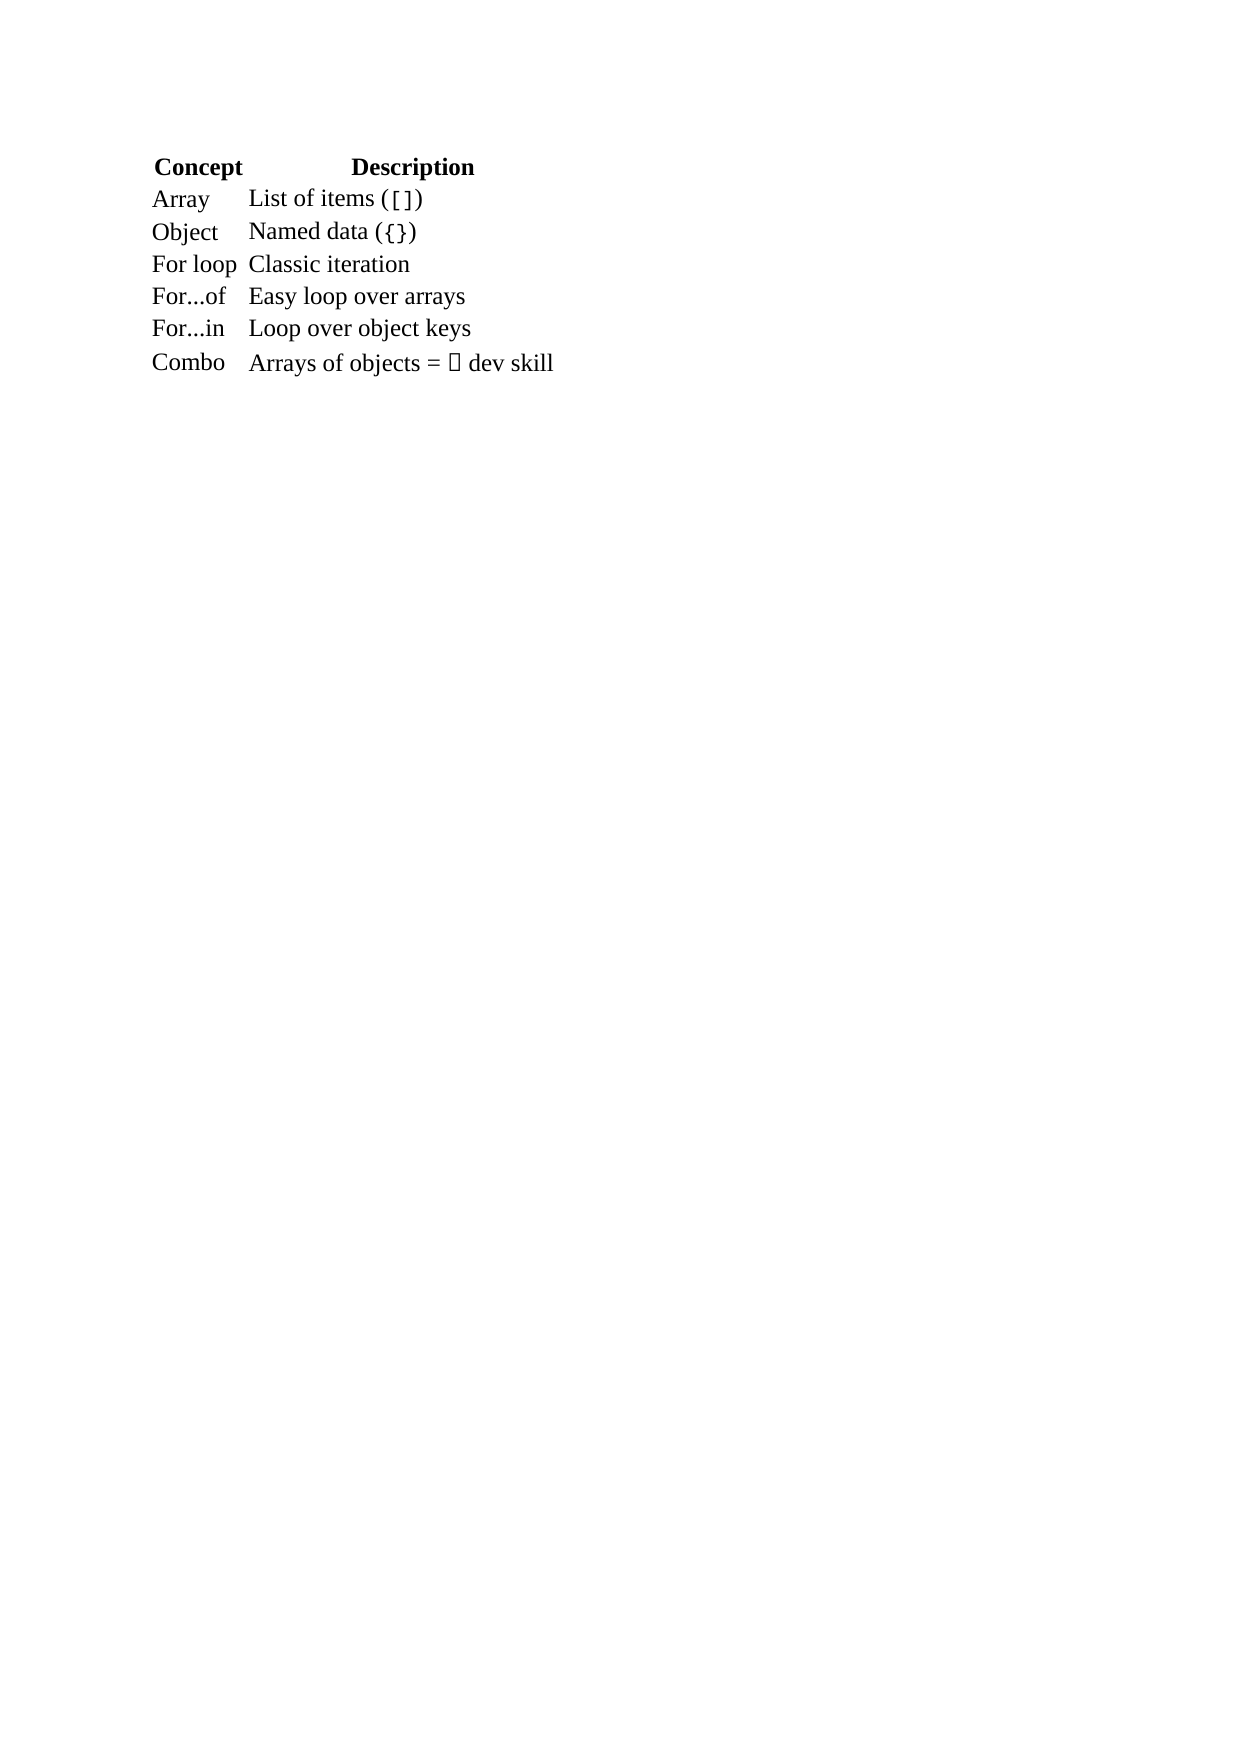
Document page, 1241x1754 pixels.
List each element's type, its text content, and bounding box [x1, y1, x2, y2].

table_cell Classic iteration [247, 247, 579, 279]
table_cell For...of [150, 279, 247, 311]
table_cell For...in [150, 311, 247, 343]
table_cell Named data ({}) [247, 215, 579, 247]
table_cell Object [150, 215, 247, 247]
table_cell For loop [150, 247, 247, 279]
table_cell List of items ([]) [247, 182, 579, 214]
table_cell Loop over object keys [247, 311, 579, 343]
table_header Description [247, 150, 579, 182]
table_cell Easy loop over arrays [247, 279, 579, 311]
table_cell Arrays of objects = 🔥 dev skill [247, 343, 579, 380]
table_cell Combo [150, 343, 247, 380]
table_cell Array [150, 182, 247, 214]
table_header Concept [150, 150, 247, 182]
